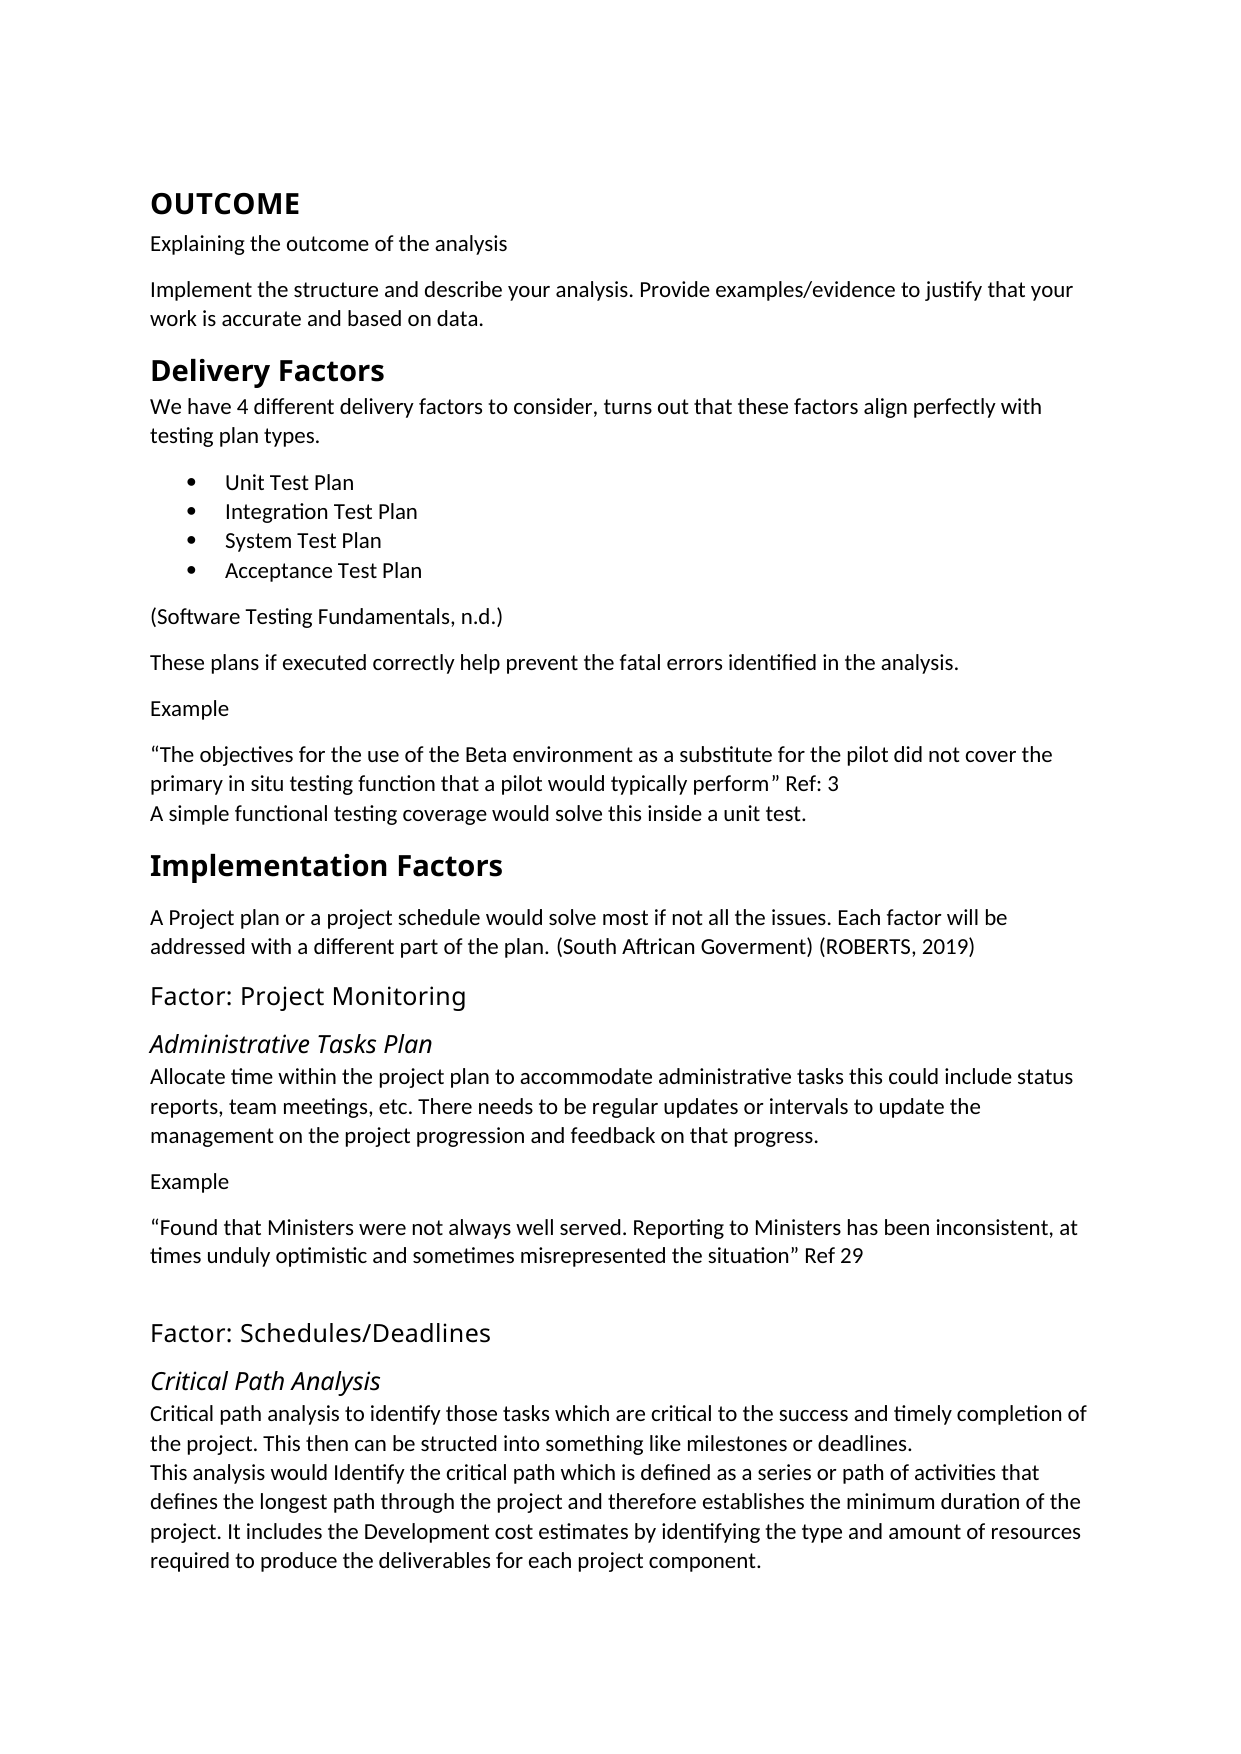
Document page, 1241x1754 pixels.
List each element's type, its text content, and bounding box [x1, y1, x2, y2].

text Critical path analysis to identify those tasks which are critical to the success and timely completion of the project. This then can be structed into something like milestones or deadlines. This analysis would Identify the critical path which is defined as a series or path of activities that defines the longest path through the project and therefore establishes the minimum duration of the project. It includes the Development cost estimates by identifying the type and amount of resources required to produce the deliverables for each project component. [150, 1399, 1090, 1574]
text “The objectives for the use of the Beta environment as a substitute for the pilot did not cover the primary in situ testing function that a pilot would typically perform” Ref: 3 A simple functional testing coverage would solve this inside a unit test. [150, 740, 1090, 827]
text Implementation Factors [150, 845, 1090, 884]
subtitle Administrative Tasks Plan [150, 1027, 1090, 1061]
subtitle Critical Path Analysis [150, 1364, 1090, 1398]
text These plans if executed correctly help prevent the fatal errors identified in the analysis. [150, 648, 1090, 676]
text “Found that Ministers were not always well served. Reporting to Ministers has been inconsistent, at times unduly optimistic and sometimes misrepresented the situation” Ref 29 [150, 1213, 1090, 1269]
list Integration Test Plan [187, 497, 1090, 525]
text Explaining the outcome of the analysis [150, 229, 1090, 257]
subtitle Delivery Factors [150, 351, 1090, 390]
text A Project plan or a project schedule would solve most if not all the issues. Each factor will be addressed with a different part of the plan. [150, 903, 1090, 961]
list Unit Test Plan [187, 468, 1090, 496]
subtitle Factor: Schedules/Deadlines [150, 1315, 1090, 1349]
text We have 4 different delivery factors to consider, turns out that these factors align perfectly with testing plan types. [150, 392, 1090, 450]
subtitle Factor: Project Monitoring [150, 978, 1090, 1013]
subtitle Outcome [150, 183, 1090, 223]
list System Test Plan [187, 526, 1090, 554]
text Example [150, 1167, 1090, 1195]
text Example [150, 694, 1090, 722]
text Implement the structure and describe your analysis. Provide examples/evidence to justify that your work is accurate and based on data. [150, 275, 1090, 333]
list Acceptance Test Plan [187, 556, 1090, 584]
text Allocate time within the project plan to accommodate administrative tasks this could include status reports, team meetings, etc. There needs to be regular updates or intervals to update the management on the project progression and feedback on that progress. [150, 1062, 1090, 1149]
